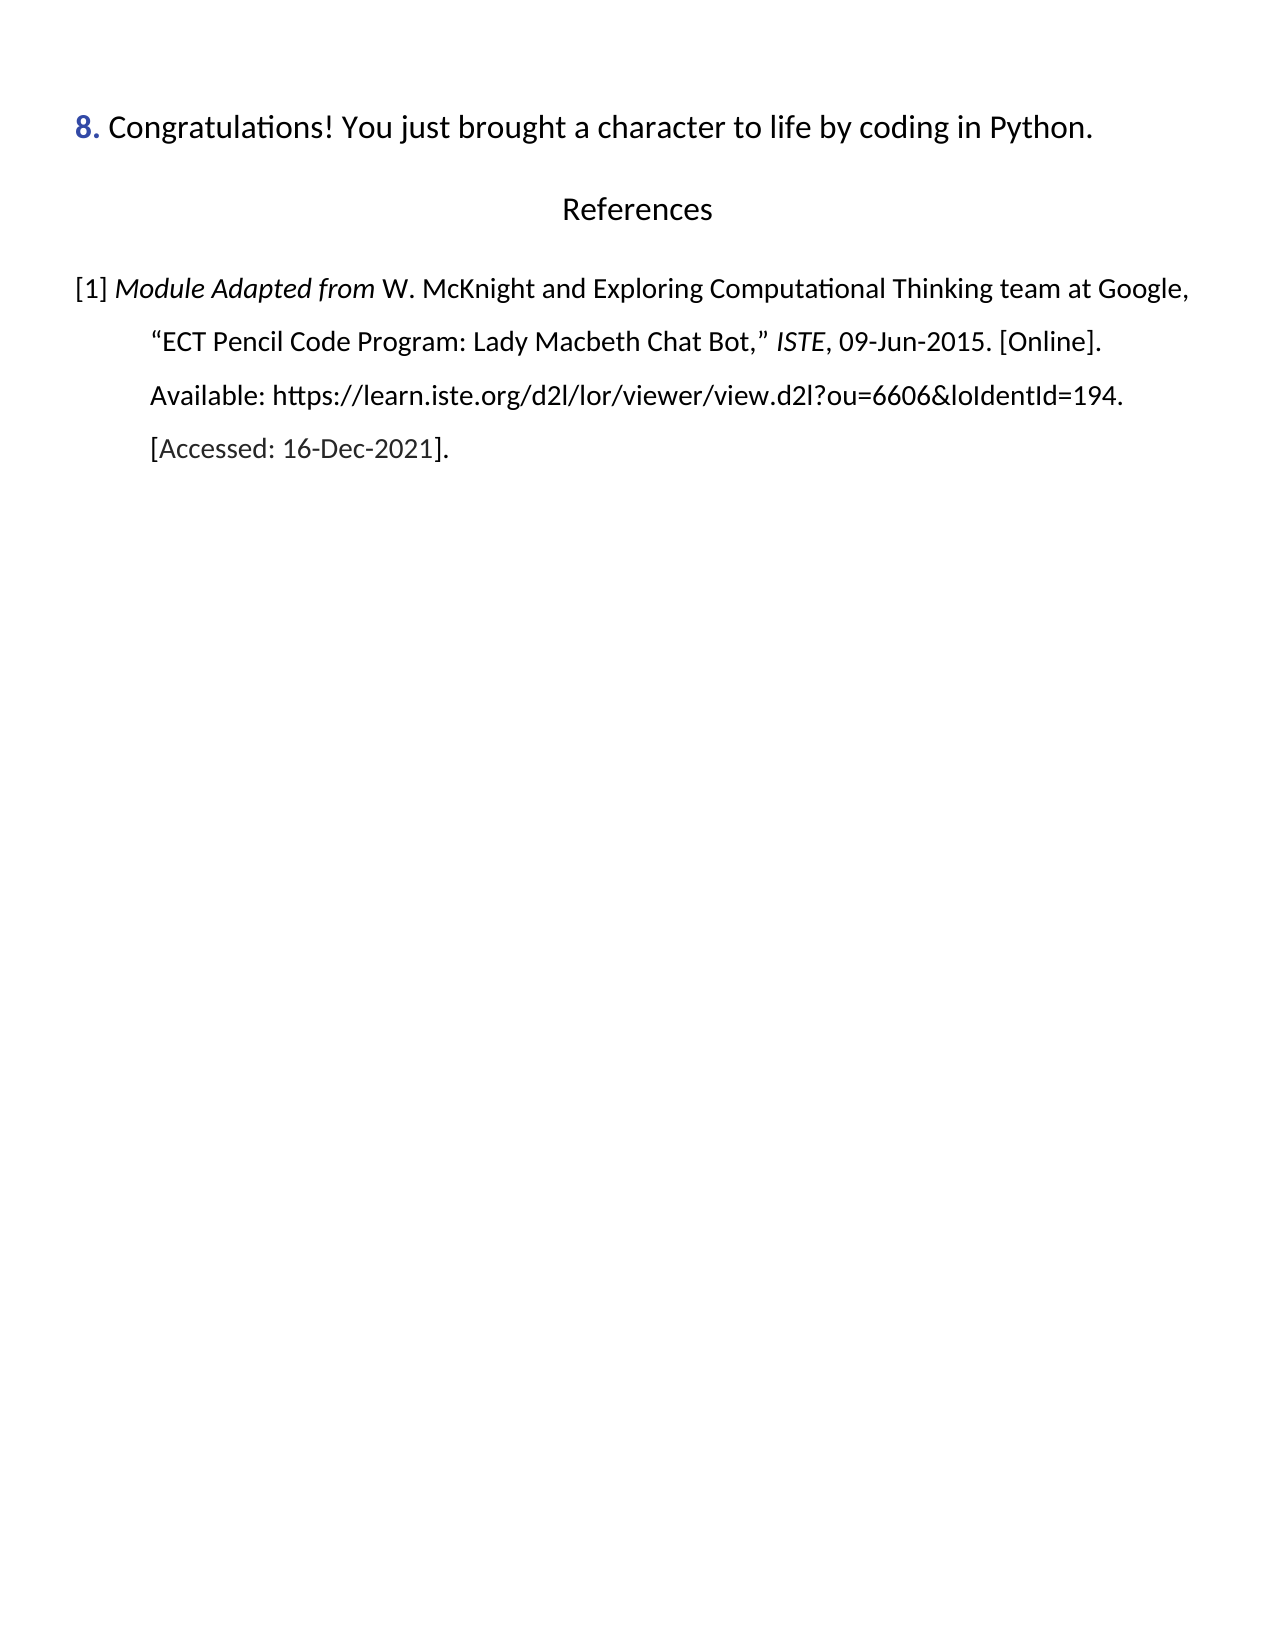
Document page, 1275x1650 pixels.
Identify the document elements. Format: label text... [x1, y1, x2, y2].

text [1] Module Adapted from W. McKnight and Exploring Computational Thinking team at Google, “ECT Pencil Code Program: Lady Macbeth Chat Bot,” ISTE, 09-Jun-2015. [Online]. Available: https://learn.iste.org/d2l/lor/viewer/view.d2l?ou=6606&loIdentId=194. [Accessed: 16-Dec-2021]. [75, 270, 1200, 466]
text References [75, 188, 1200, 229]
text 8. Congratulations! You just brought a character to life by coding in Python. [75, 106, 1200, 147]
